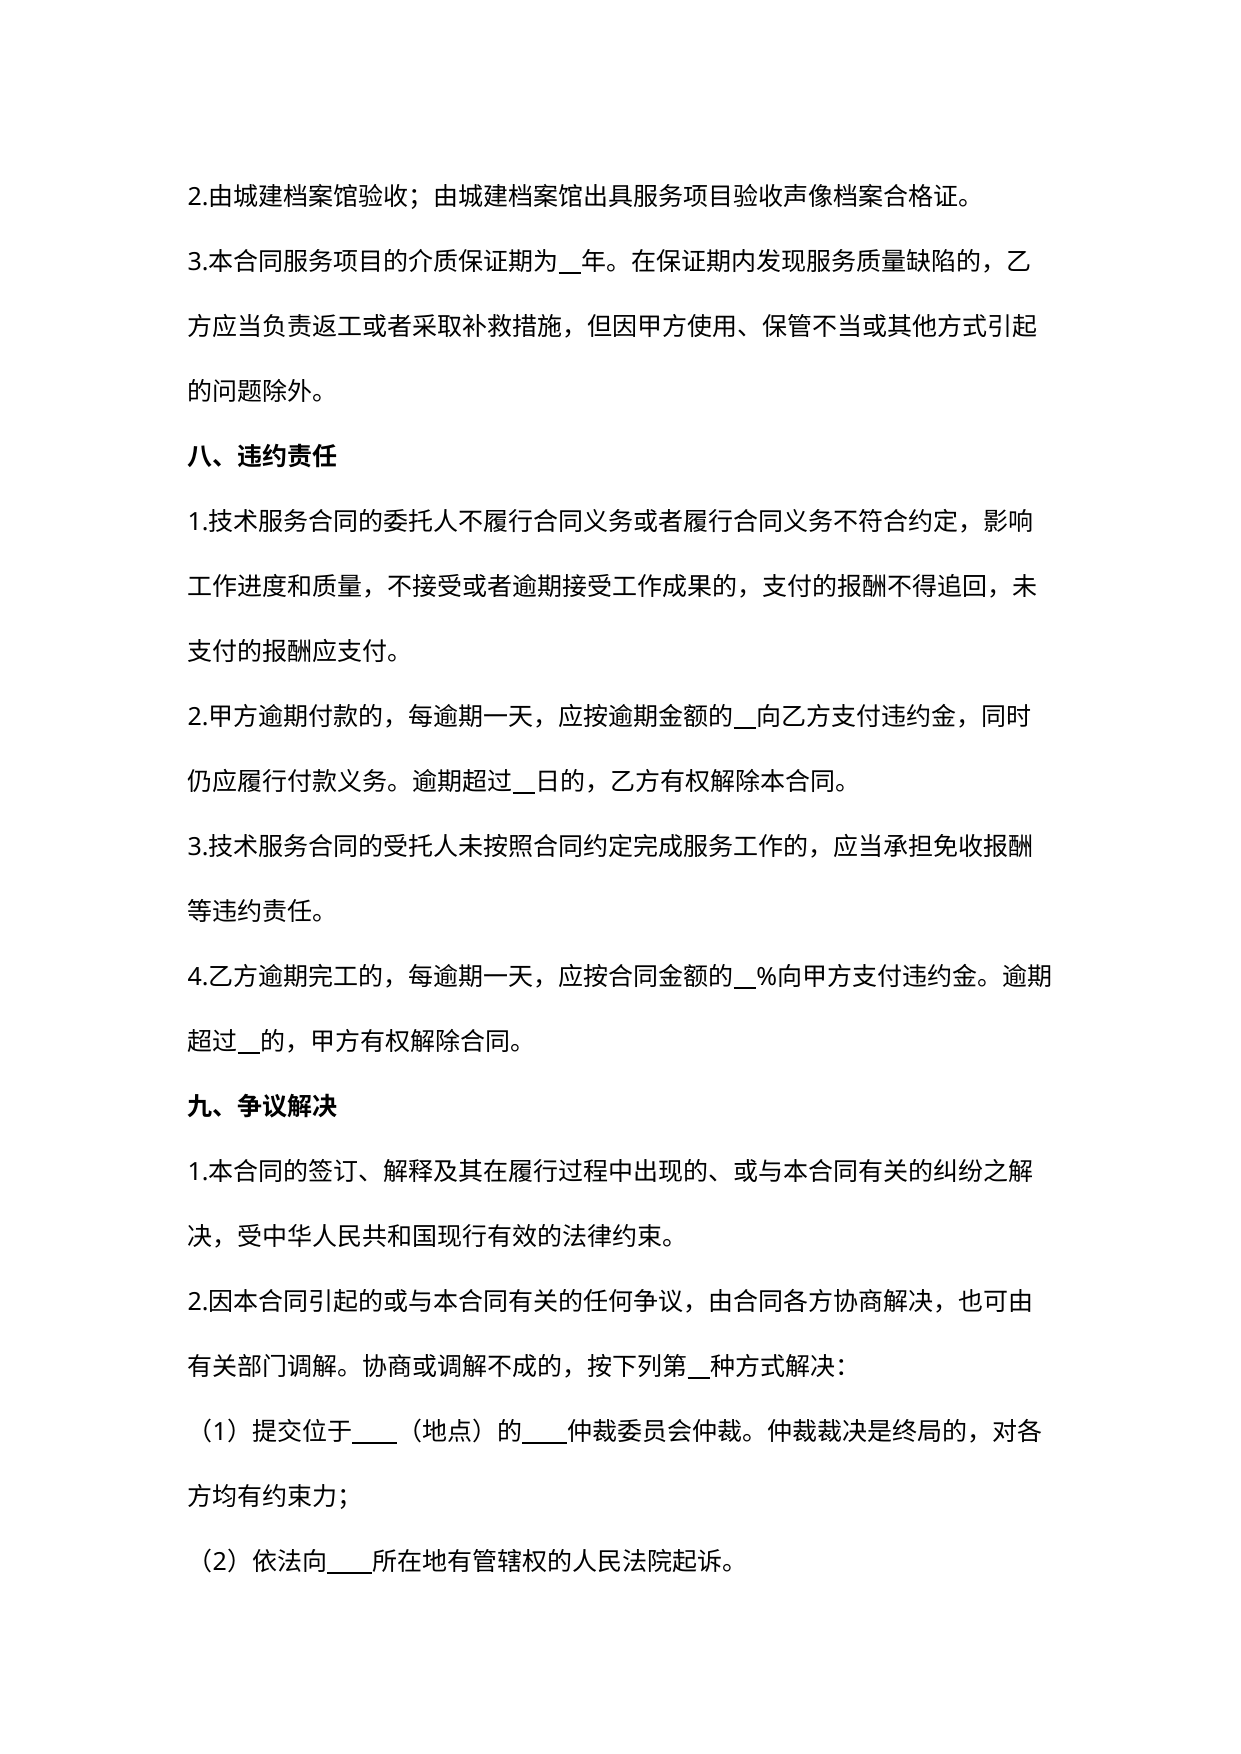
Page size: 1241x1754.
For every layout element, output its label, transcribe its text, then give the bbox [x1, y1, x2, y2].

text 1.技术服务合同的委托人不履行合同义务或者履行合同义务不符合约定，影响工作进度和质量，不接受或者逾期接受工作成果的，支付的报酬不得追回，未支付的报酬应支付。 [187, 487, 1053, 682]
text 2.由城建档案馆验收；由城建档案馆出具服务项目验收声像档案合格证。 [187, 162, 1053, 227]
text 4.乙方逾期完工的，每逾期一天，应按合同金额的 %向甲方支付违约金。逾期超过 的，甲方有权解除合同。 [187, 942, 1053, 1072]
text （2）依法向 所在地有管辖权的人民法院起诉。 [187, 1527, 1053, 1592]
text 3.本合同服务项目的介质保证期为 年。在保证期内发现服务质量缺陷的，乙方应当负责返工或者采取补救措施，但因甲方使用、保管不当或其他方式引起的问题除外。 [187, 227, 1053, 422]
text 1.本合同的签订、解释及其在履行过程中出现的、或与本合同有关的纠纷之解决，受中华人民共和国现行有效的法律约束。 [187, 1137, 1053, 1267]
text 3.技术服务合同的受托人未按照合同约定完成服务工作的，应当承担免收报酬等违约责任。 [187, 812, 1053, 942]
text 2.因本合同引起的或与本合同有关的任何争议，由合同各方协商解决，也可由有关部门调解。协商或调解不成的，按下列第 种方式解决： [187, 1267, 1053, 1397]
subtitle 九、争议解决 [187, 1072, 1053, 1137]
text 2.甲方逾期付款的，每逾期一天，应按逾期金额的 向乙方支付违约金，同时仍应履行付款义务。逾期超过 日的，乙方有权解除本合同。 [187, 682, 1053, 812]
subtitle 八、违约责任 [187, 422, 1053, 487]
text （1）提交位于 （地点）的 仲裁委员会仲裁。仲裁裁决是终局的，对各方均有约束力； [187, 1397, 1053, 1527]
